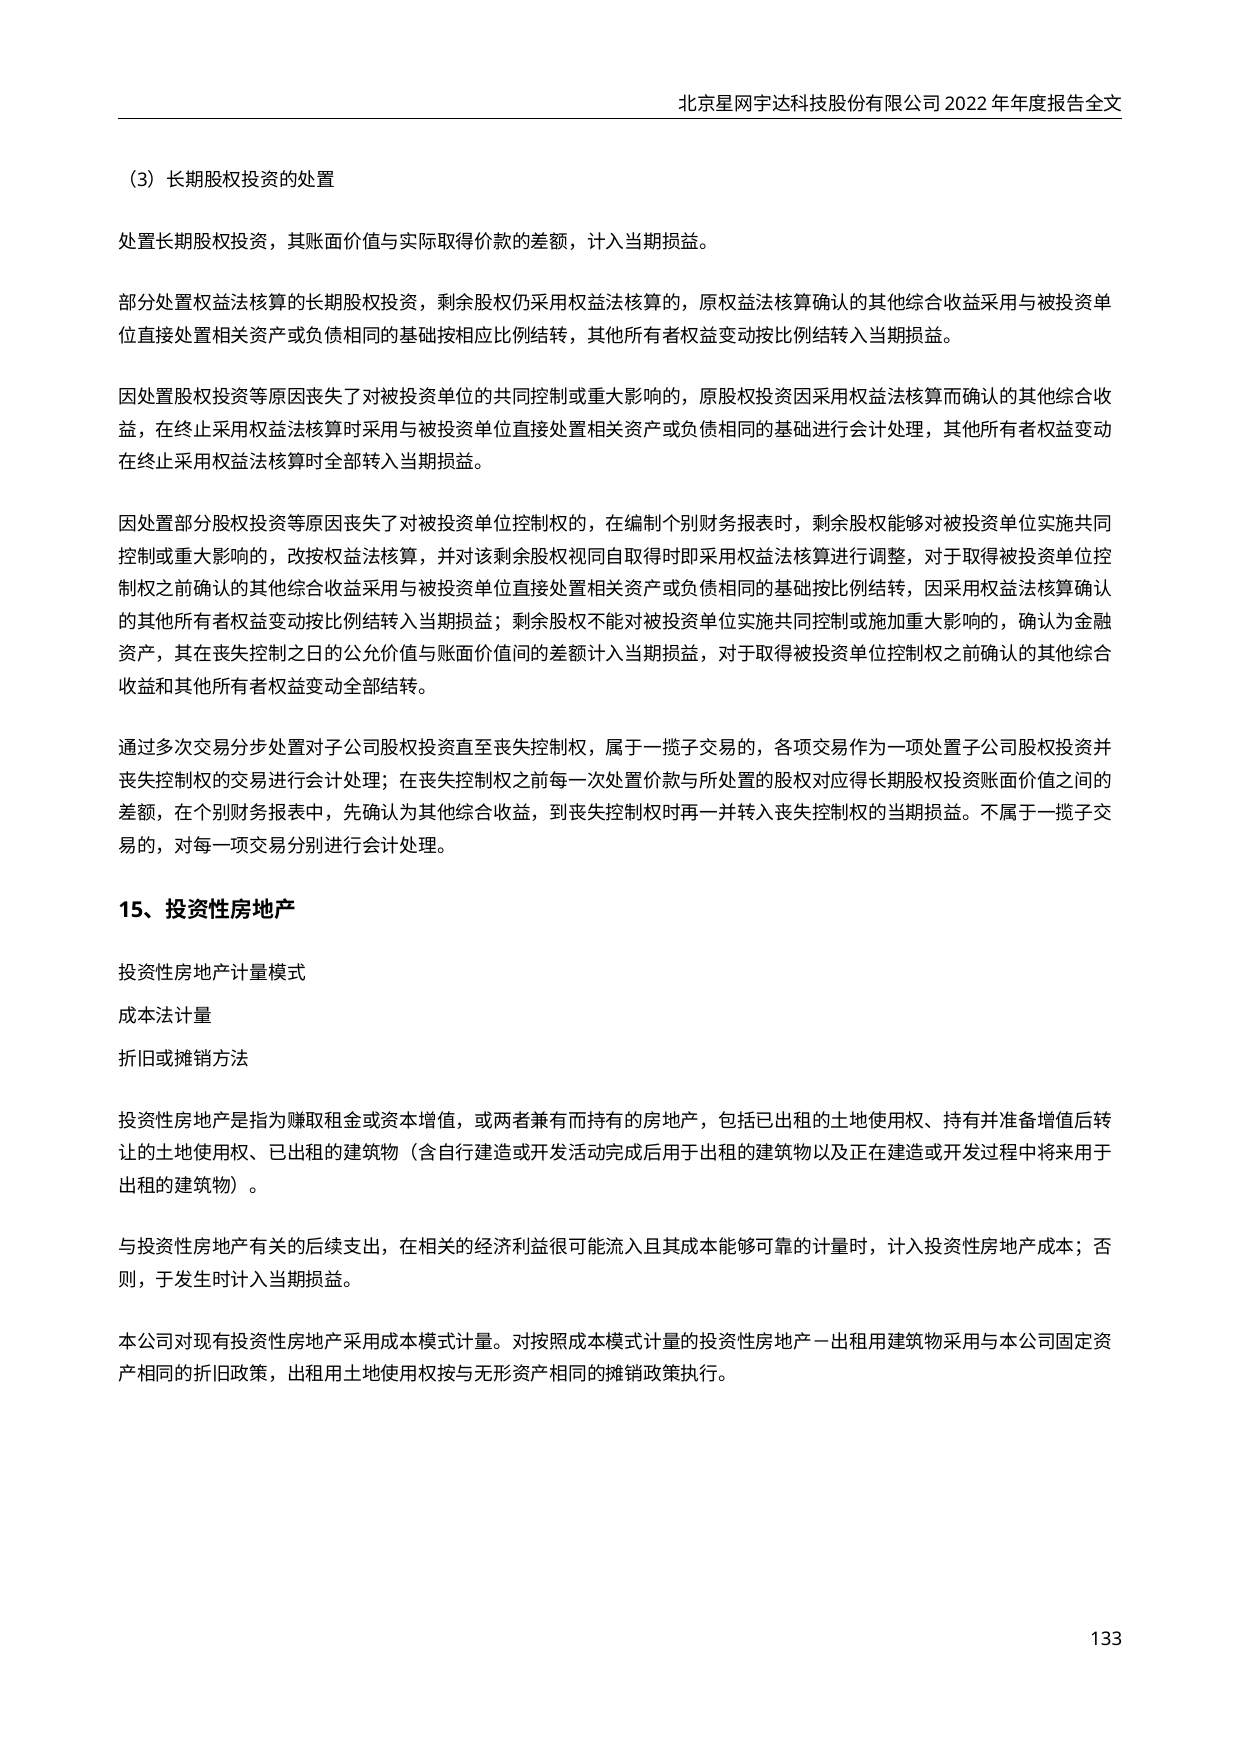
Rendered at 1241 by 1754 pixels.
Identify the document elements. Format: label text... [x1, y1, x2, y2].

text 处置长期股权投资，其账面价值与实际取得价款的差额，计入当期损益。 [118, 224, 1122, 256]
text 与投资性房地产有关的后续支出，在相关的经济利益很可能流入且其成本能够可靠的计量时，计入投资性房地产成本；否则，于发生时计入当期损益。 [118, 1229, 1122, 1294]
text 部分处置权益法核算的长期股权投资，剩余股权仍采用权益法核算的，原权益法核算确认的其他综合收益采用与被投资单位直接处置相关资产或负债相同的基础按相应比例结转，其他所有者权益变动按比例结转入当期损益。 [118, 285, 1122, 350]
text 折旧或摊销方法 [118, 1041, 1122, 1074]
text （3）长期股权投资的处置 [118, 162, 1122, 194]
subtitle 15、投资性房地产 [118, 892, 1122, 924]
text 本公司对现有投资性房地产采用成本模式计量。对按照成本模式计量的投资性房地产－出租用建筑物采用与本公司固定资产相同的折旧政策，出租用土地使用权按与无形资产相同的摊销政策执行。 [118, 1324, 1122, 1389]
text 成本法计量 [118, 998, 1122, 1031]
text 投资性房地产是指为赚取租金或资本增值，或两者兼有而持有的房地产，包括已出租的土地使用权、持有并准备增值后转让的土地使用权、已出租的建筑物（含自行建造或开发活动完成后用于出租的建筑物以及正在建造或开发过程中将来用于出租的建筑物）。 [118, 1103, 1122, 1200]
text 投资性房地产计量模式 [118, 955, 1122, 988]
text 因处置部分股权投资等原因丧失了对被投资单位控制权的，在编制个别财务报表时，剩余股权能够对被投资单位实施共同控制或重大影响的，改按权益法核算，并对该剩余股权视同自取得时即采用权益法核算进行调整，对于取得被投资单位控制权之前确认的其他综合收益采用与被投资单位直接处置相关资产或负债相同的基础按比例结转，因采用权益法核算确认的其他所有者权益变动按比例结转入当期损益；剩余股权不能对被投资单位实施共同控制或施加重大影响的，确认为金融资产，其在丧失控制之日的公允价值与账面价值间的差额计入当期损益，对于取得被投资单位控制权之前确认的其他综合收益和其他所有者权益变动全部结转。 [118, 506, 1122, 701]
text 因处置股权投资等原因丧失了对被投资单位的共同控制或重大影响的，原股权投资因采用权益法核算而确认的其他综合收益，在终止采用权益法核算时采用与被投资单位直接处置相关资产或负债相同的基础进行会计处理，其他所有者权益变动在终止采用权益法核算时全部转入当期损益。 [118, 379, 1122, 477]
text 通过多次交易分步处置对子公司股权投资直至丧失控制权，属于一揽子交易的，各项交易作为一项处置子公司股权投资并丧失控制权的交易进行会计处理；在丧失控制权之前每一次处置价款与所处置的股权对应得长期股权投资账面价值之间的差额，在个别财务报表中，先确认为其他综合收益，到丧失控制权时再一并转入丧失控制权的当期损益。不属于一揽子交易的，对每一项交易分别进行会计处理。 [118, 730, 1122, 860]
